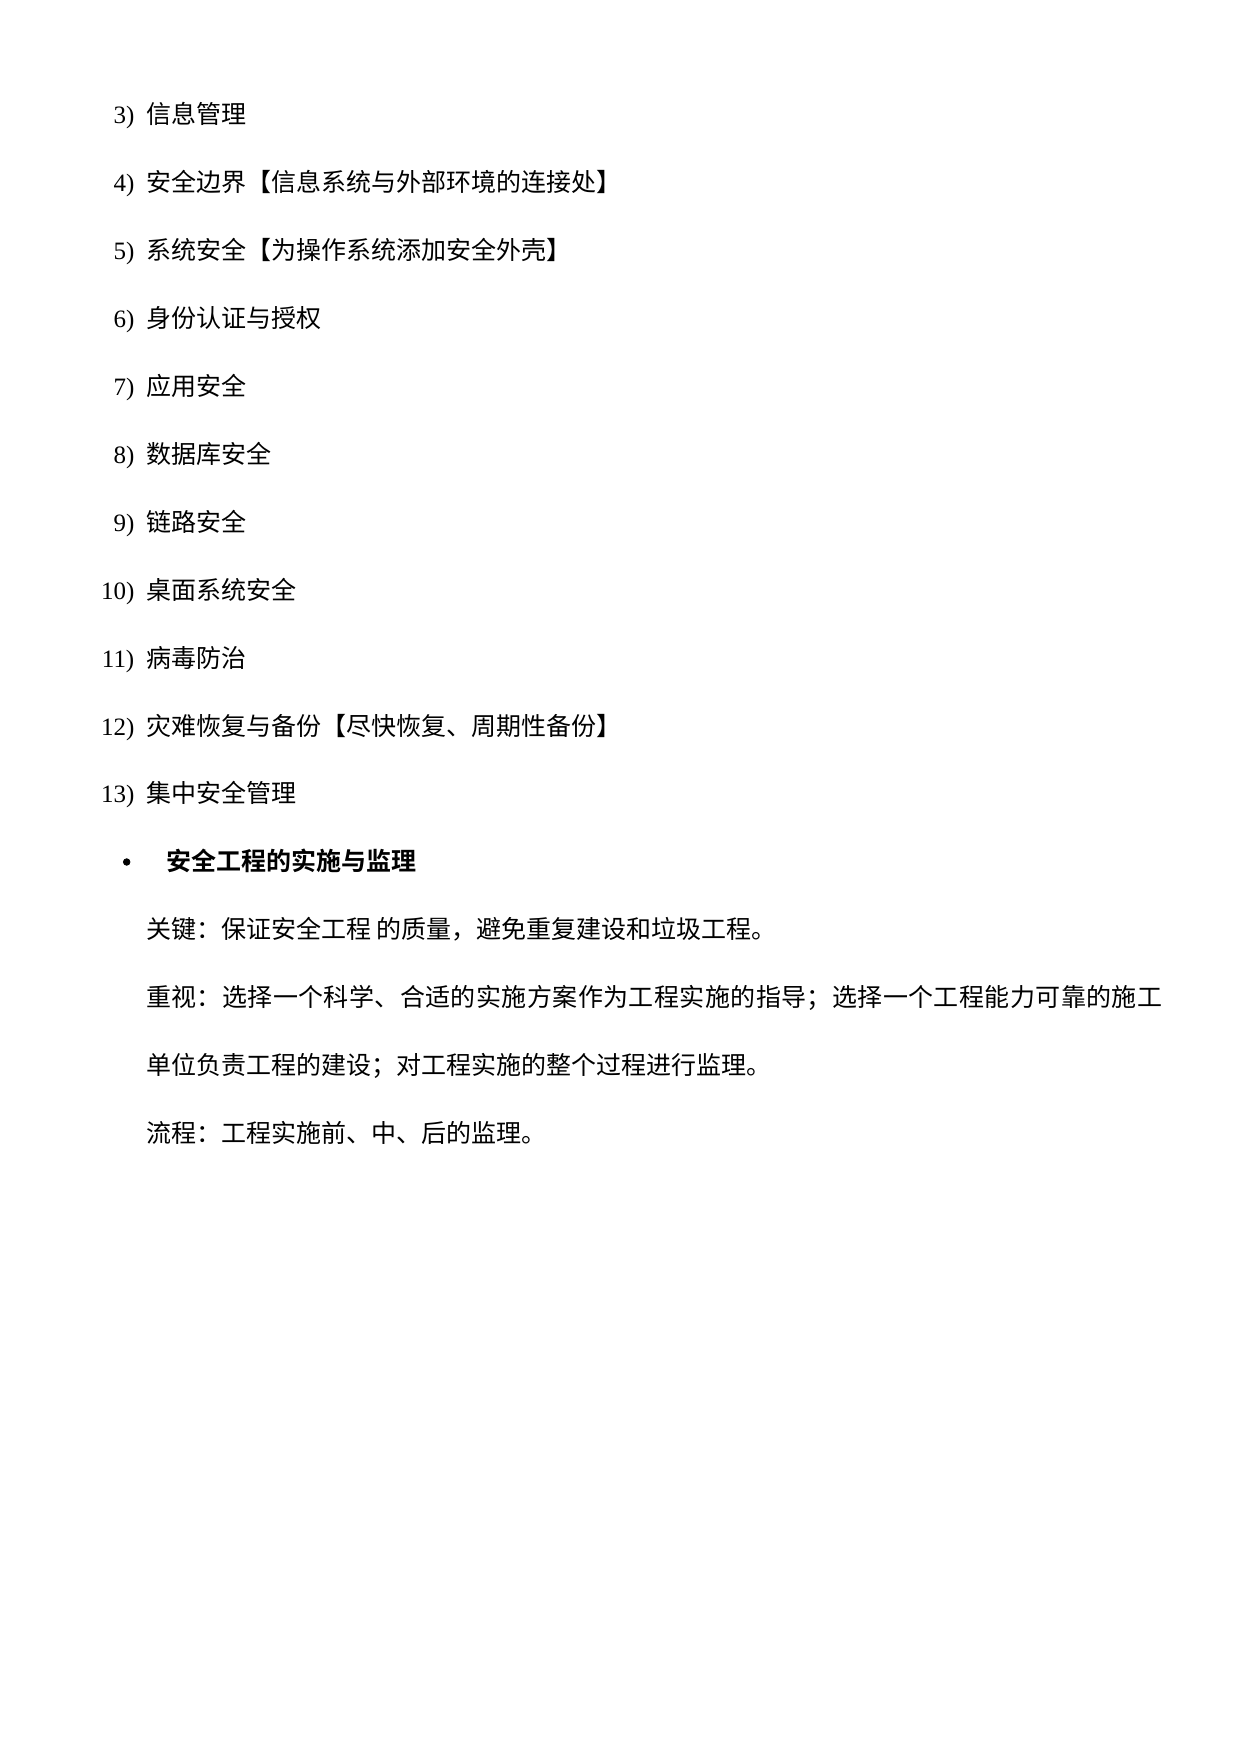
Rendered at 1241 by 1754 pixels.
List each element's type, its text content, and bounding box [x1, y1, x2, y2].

list 集中安全管理 [134, 758, 1165, 826]
list 身份认证与授权 [134, 283, 1165, 351]
list 链路安全 [134, 486, 1165, 554]
list 应用安全 [134, 351, 1165, 418]
list 病毒防治 [134, 622, 1165, 690]
list 系统安全【为操作系统添加安全外壳】 [134, 215, 1165, 283]
list 信息管理 [134, 79, 1165, 147]
list 桌面系统安全 [134, 554, 1165, 622]
list 重视：选择一个科学、合适的实施方案作为工程实施的指导；选择一个工程能力可靠的施工单位负责工程的建设；对工程实施的整个过程进行监理。 [146, 962, 1165, 1098]
list 关键：保证安全工程 的质量，避免重复建设和垃圾工程。 [146, 894, 1165, 962]
list 数据库安全 [134, 418, 1165, 486]
list 流程：工程实施前、中、后的监理。 [146, 1098, 1165, 1166]
list 安全边界【信息系统与外部环境的连接处】 [134, 147, 1165, 215]
list 安全工程的实施与监理 [122, 826, 1165, 894]
list 灾难恢复与备份【尽快恢复、周期性备份】 [134, 690, 1165, 758]
